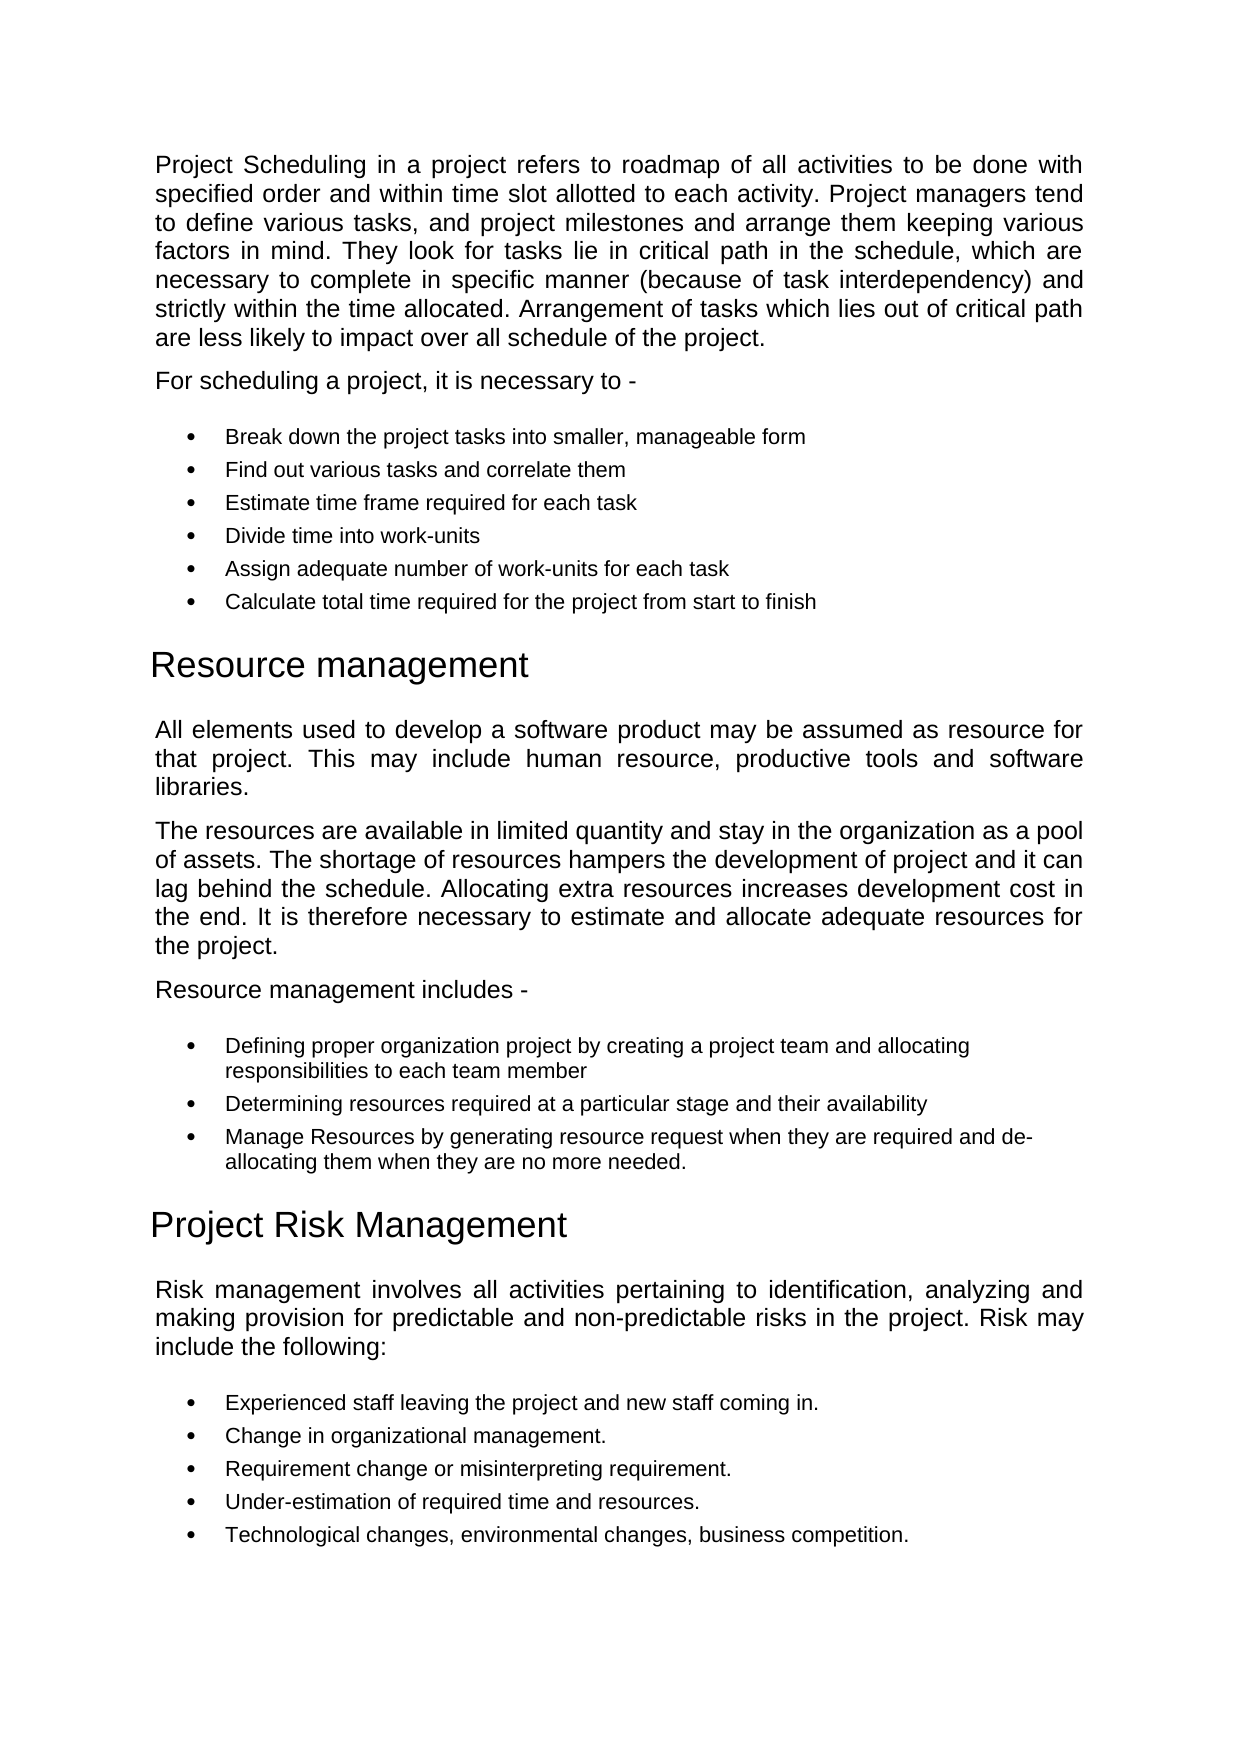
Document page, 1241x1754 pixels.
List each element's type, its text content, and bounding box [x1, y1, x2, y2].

list Technological changes, environmental changes, business competition. [187, 1522, 1090, 1547]
list Divide time into work-units [187, 523, 1090, 548]
list Under-estimation of required time and resources. [187, 1489, 1090, 1514]
text For scheduling a project, it is necessary to - [155, 366, 1085, 395]
list Requirement change or misinterpreting requirement. [187, 1456, 1090, 1481]
text Project Risk Management [150, 1203, 1090, 1246]
list Defining proper organization project by creating a project team and allocating responsibilities to each team member [187, 1033, 1090, 1083]
list Determining resources required at a particular stage and their availability [187, 1091, 1090, 1116]
text The resources are available in limited quantity and stay in the organization as a pool of assets. The shortage of resources hampers the development of project and it can lag behind the schedule. Allocating extra resources increases development cost in the end. It is therefore necessary to estimate and allocate adequate resources for the project. [155, 816, 1085, 960]
text All elements used to develop a software product may be assumed as resource for that project. This may include human resource, productive tools and software libraries. [155, 715, 1085, 801]
list Break down the project tasks into smaller, manageable form [187, 424, 1090, 449]
text Project Scheduling in a project refers to roadmap of all activities to be done with specified order and within time slot allotted to each activity. Project managers tend to define various tasks, and project milestones and arrange them keeping various factors in mind. They look for tasks lie in critical path in the schedule, which are necessary to complete in specific manner (because of task interdependency) and strictly within the time allocated. Arrangement of tasks which lies out of critical path are less likely to impact over all schedule of the project. [155, 150, 1085, 351]
list Calculate total time required for the project from start to finish [187, 589, 1090, 614]
list Assign adequate number of work-units for each task [187, 556, 1090, 581]
list Experienced staff leaving the project and new staff coming in. [187, 1390, 1090, 1415]
text Risk management involves all activities pertaining to identification, analyzing and making provision for predictable and non-predictable risks in the project. Risk may include the following: [155, 1275, 1085, 1361]
text Resource management [150, 644, 1090, 686]
text Resource management includes - [155, 975, 1085, 1003]
list Manage Resources by generating resource request when they are required and de-allocating them when they are no more needed. [187, 1124, 1090, 1174]
list Estimate time frame required for each task [187, 490, 1090, 515]
list Change in organizational management. [187, 1423, 1090, 1448]
list Find out various tasks and correlate them [187, 457, 1090, 482]
